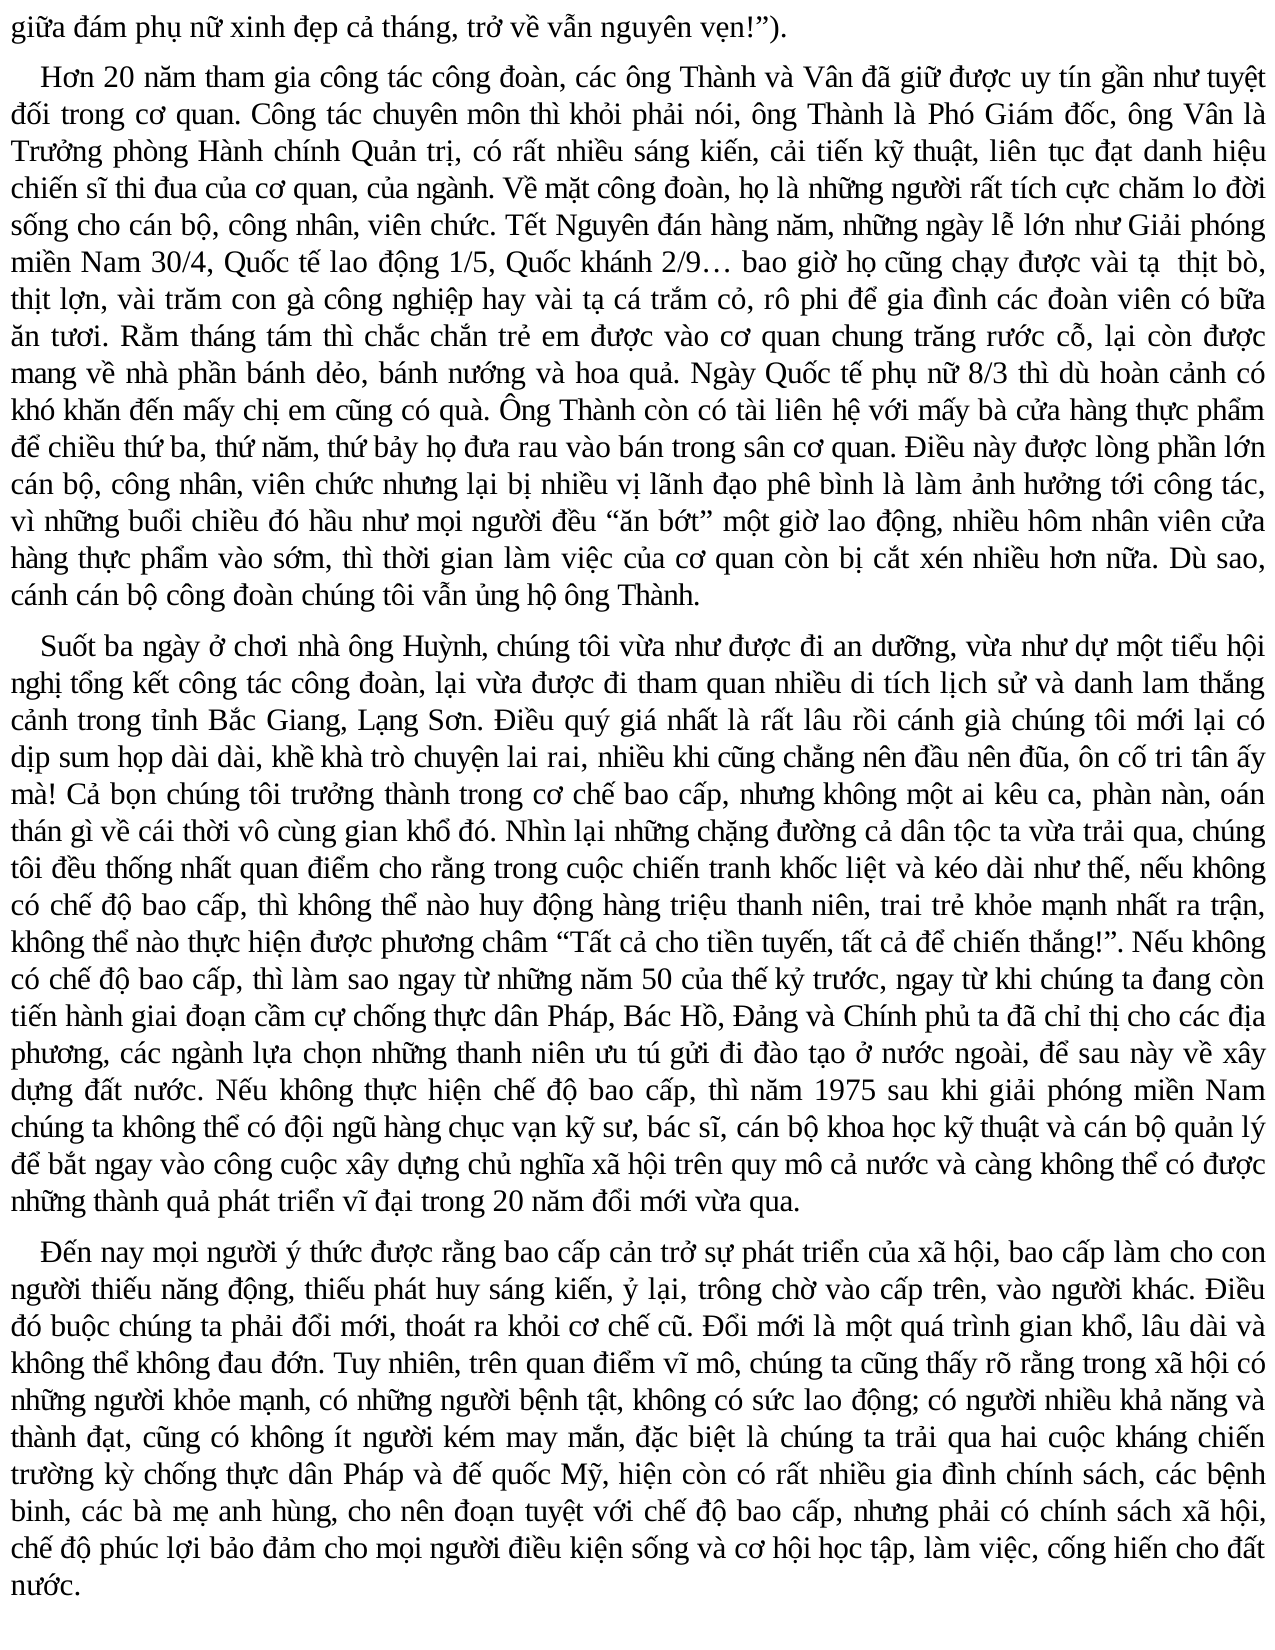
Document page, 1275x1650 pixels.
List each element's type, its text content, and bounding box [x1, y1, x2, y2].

text Suốt ba ngày ở chơi nhà ông Huỳnh, chúng tôi vừa như được đi an dưỡng, vừa như dự một tiểu hội nghị tổng kết công tác công đoàn, lại vừa được đi tham quan nhiều di tích lịch sử và danh lam thắng cảnh trong tỉnh Bắc Giang, Lạng Sơn. Điều quý giá nhất là rất lâu rồi cánh già chúng tôi mới lại có dịp sum họp dài dài, khề khà trò chuyện lai rai, nhiều khi cũng chẳng nên đầu nên đũa, ôn cố tri tân ấy mà! Cả bọn chúng tôi trưởng thành trong cơ chế bao cấp, nhưng không một ai kêu ca, phàn nàn, oán thán gì về cái thời vô cùng gian khổ đó. Nhìn lại những chặng đường cả dân tộc ta vừa trải qua, chúng tôi đều thống nhất quan điểm cho rằng trong cuộc chiến tranh khốc liệt và kéo dài như thế, nếu không có chế độ bao cấp, thì không thể nào huy động hàng triệu thanh niên, trai trẻ khỏe mạnh nhất ra trận, không thể nào thực hiện được phương châm “Tất cả cho tiền tuyến, tất cả để chiến thắng!”. Nếu không có chế độ bao cấp, thì làm sao ngay từ những năm 50 của thế kỷ trước, ngay từ khi chúng ta đang còn tiến hành giai đoạn cầm cự chống thực dân Pháp, Bác Hồ, Đảng và Chính phủ ta đã chỉ thị cho các địa phương, các ngành lựa chọn những thanh niên ưu tú gửi đi đào tạo ở nước ngoài, để sau này về xây dựng đất nước. Nếu không thực hiện chế độ bao cấp, thì năm 1975 sau khi giải phóng miền Nam chúng ta không thể có đội ngũ hàng chục vạn kỹ sư, bác sĩ, cán bộ khoa học kỹ thuật và cán bộ quản lý để bắt ngay vào công cuộc xây dựng chủ nghĩa xã hội trên quy mô cả nước và càng không thể có được những thành quả phát triển vĩ đại trong 20 năm đổi mới vừa qua. [10, 627, 1266, 1218]
text Đến nay mọi người ý thức được rằng bao cấp cản trở sự phát triển của xã hội, bao cấp làm cho con người thiếu năng động, thiếu phát huy sáng kiến, ỷ lại, trông chờ vào cấp trên, vào người khác. Điều đó buộc chúng ta phải đổi mới, thoát ra khỏi cơ chế cũ. Đổi mới là một quá trình gian khổ, lâu dài và không thể không đau đớn. Tuy nhiên, trên quan điểm vĩ mô, chúng ta cũng thấy rõ rằng trong xã hội có những người khỏe mạnh, có những người bệnh tật, không có sức lao động; có người nhiều khả năng và thành đạt, cũng có không ít người kém may mắn, đặc biệt là chúng ta trải qua hai cuộc kháng chiến trường kỳ chống thực dân Pháp và đế quốc Mỹ, hiện còn có rất nhiều gia đình chính sách, các bệnh binh, các bà mẹ anh hùng, cho nên đoạn tuyệt với chế độ bao cấp, nhưng phải có chính sách xã hội, chế độ phúc lợi bảo đảm cho mọi người điều kiện sống và cơ hội học tập, làm việc, cống hiến cho đất nước. [10, 1234, 1266, 1602]
text giữa đám phụ nữ xinh đẹp cả tháng, trở về vẫn nguyên vẹn!”). [10, 8, 1275, 44]
text Hơn 20 năm tham gia công tác công đoàn, các ông Thành và Vân đã giữ được uy tín gần như tuyệt đối trong cơ quan. Công tác chuyên môn thì khỏi phải nói, ông Thành là Phó Giám đốc, ông Vân là Trưởng phòng Hành chính Quản trị, có rất nhiều sáng kiến, cải tiến kỹ thuật, liên tục đạt danh hiệu chiến sĩ thi đua của cơ quan, của ngành. Về mặt công đoàn, họ là những người rất tích cực chăm lo đời sống cho cán bộ, công nhân, viên chức. Tết Nguyên đán hàng năm, những ngày lễ lớn như Giải phóng miền Nam 30/4, Quốc tế lao động 1/5, Quốc khánh 2/9… bao giờ họ cũng chạy được vài tạ thịt bò, thịt lợn, vài trăm con gà công nghiệp hay vài tạ cá trắm cỏ, rô phi để gia đình các đoàn viên có bữa ăn tươi. Rằm tháng tám thì chắc chắn trẻ em được vào cơ quan chung trăng rước cỗ, lại còn được mang về nhà phần bánh dẻo, bánh nướng và hoa quả. Ngày Quốc tế phụ nữ 8/3 thì dù hoàn cảnh có khó khăn đến mấy chị em cũng có quà. Ông Thành còn có tài liên hệ với mấy bà cửa hàng thực phẩm để chiều thứ ba, thứ năm, thứ bảy họ đưa rau vào bán trong sân cơ quan. Điều này được lòng phần lớn cán bộ, công nhân, viên chức nhưng lại bị nhiều vị lãnh đạo phê bình là làm ảnh hưởng tới công tác, vì những buổi chiều đó hầu như mọi người đều “ăn bớt” một giờ lao động, nhiều hôm nhân viên cửa hàng thực phẩm vào sớm, thì thời gian làm việc của cơ quan còn bị cắt xén nhiều hơn nữa. Dù sao, cánh cán bộ công đoàn chúng tôi vẫn ủng hộ ông Thành. [10, 58, 1266, 612]
